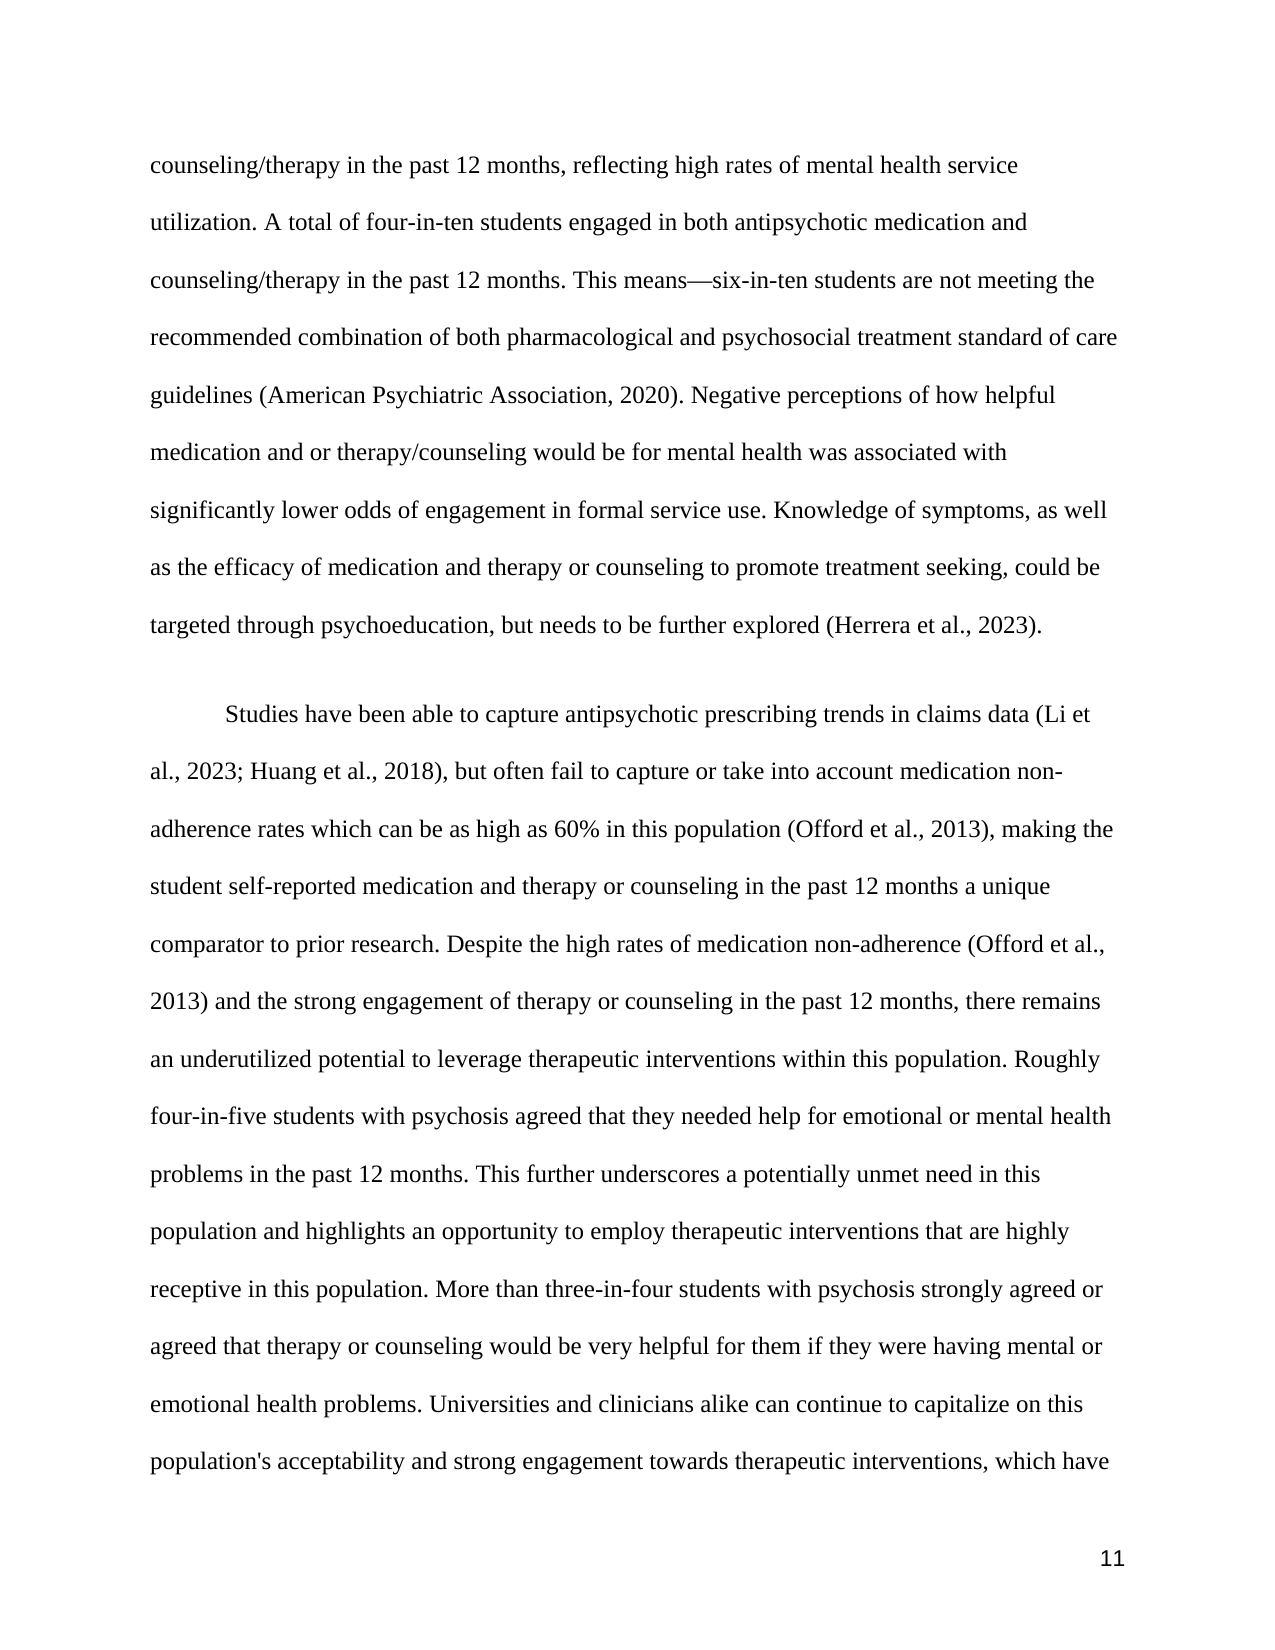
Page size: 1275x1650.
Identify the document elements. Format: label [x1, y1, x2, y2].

text [150, 699, 1125, 1475]
text [150, 150, 1125, 639]
